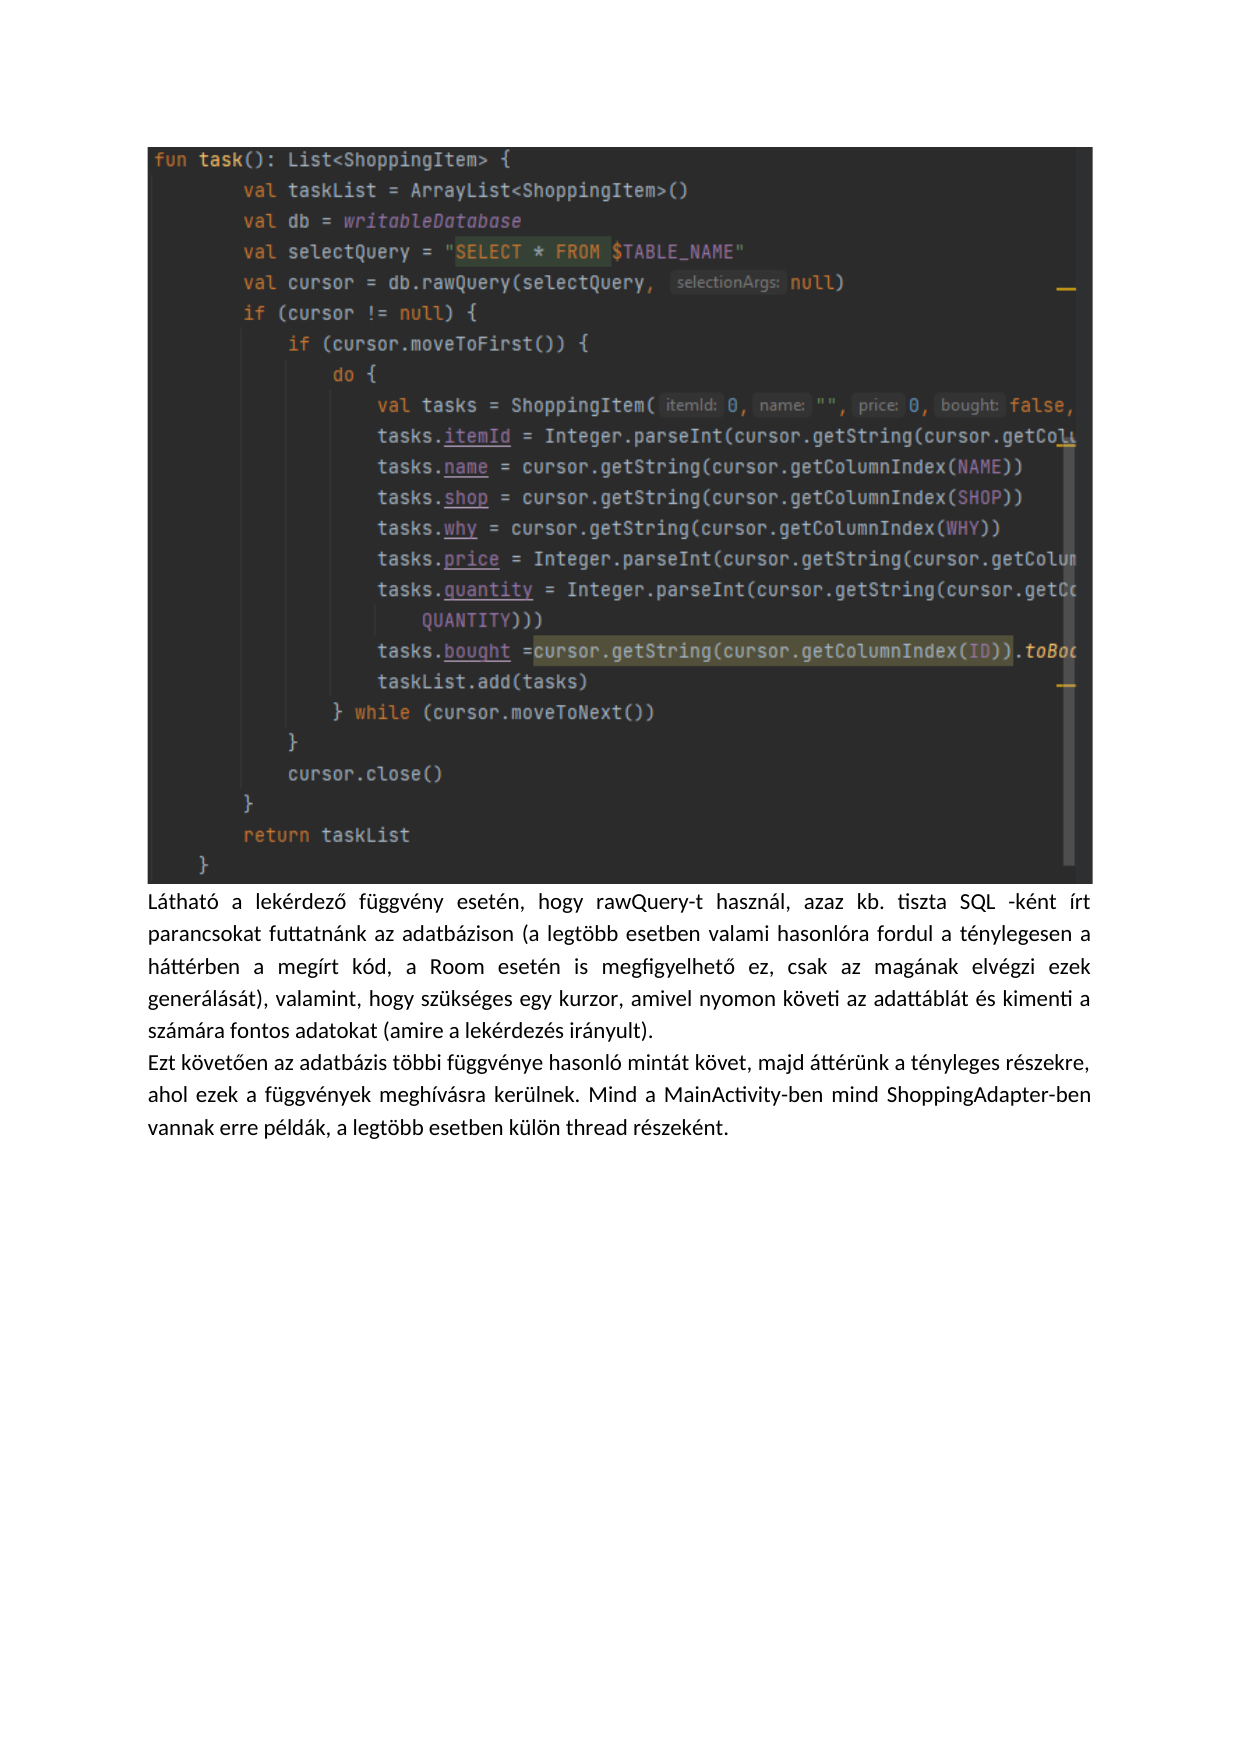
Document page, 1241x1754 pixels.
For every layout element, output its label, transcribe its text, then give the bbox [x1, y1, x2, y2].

picture [147, 147, 1093, 884]
text Látható a lekérdező függvény esetén, hogy rawQuery-t használ, azaz kb. tiszta SQL -ként írt parancsokat futtatnánk az adatbázison (a legtöbb esetben valami hasonlóra fordul a ténylegesen a háttérben a megírt kód, a Room esetén is megfigyelhető ez, csak az magának elvégzi ezek generálását), valamint, hogy szükséges egy kurzor, amivel nyomon követi az adattáblát és kimenti a számára fontos adatokat (amire a lekérdezés irányult). [148, 887, 1093, 1044]
text Ezt követően az adatbázis többi függvénye hasonló mintát követ, majd áttérünk a tényleges részekre, ahol ezek a függvények meghívásra kerülnek. Mind a MainActivity-ben mind ShoppingAdapter-ben vannak erre példák, a legtöbb esetben külön thread részeként. [148, 1048, 1093, 1141]
